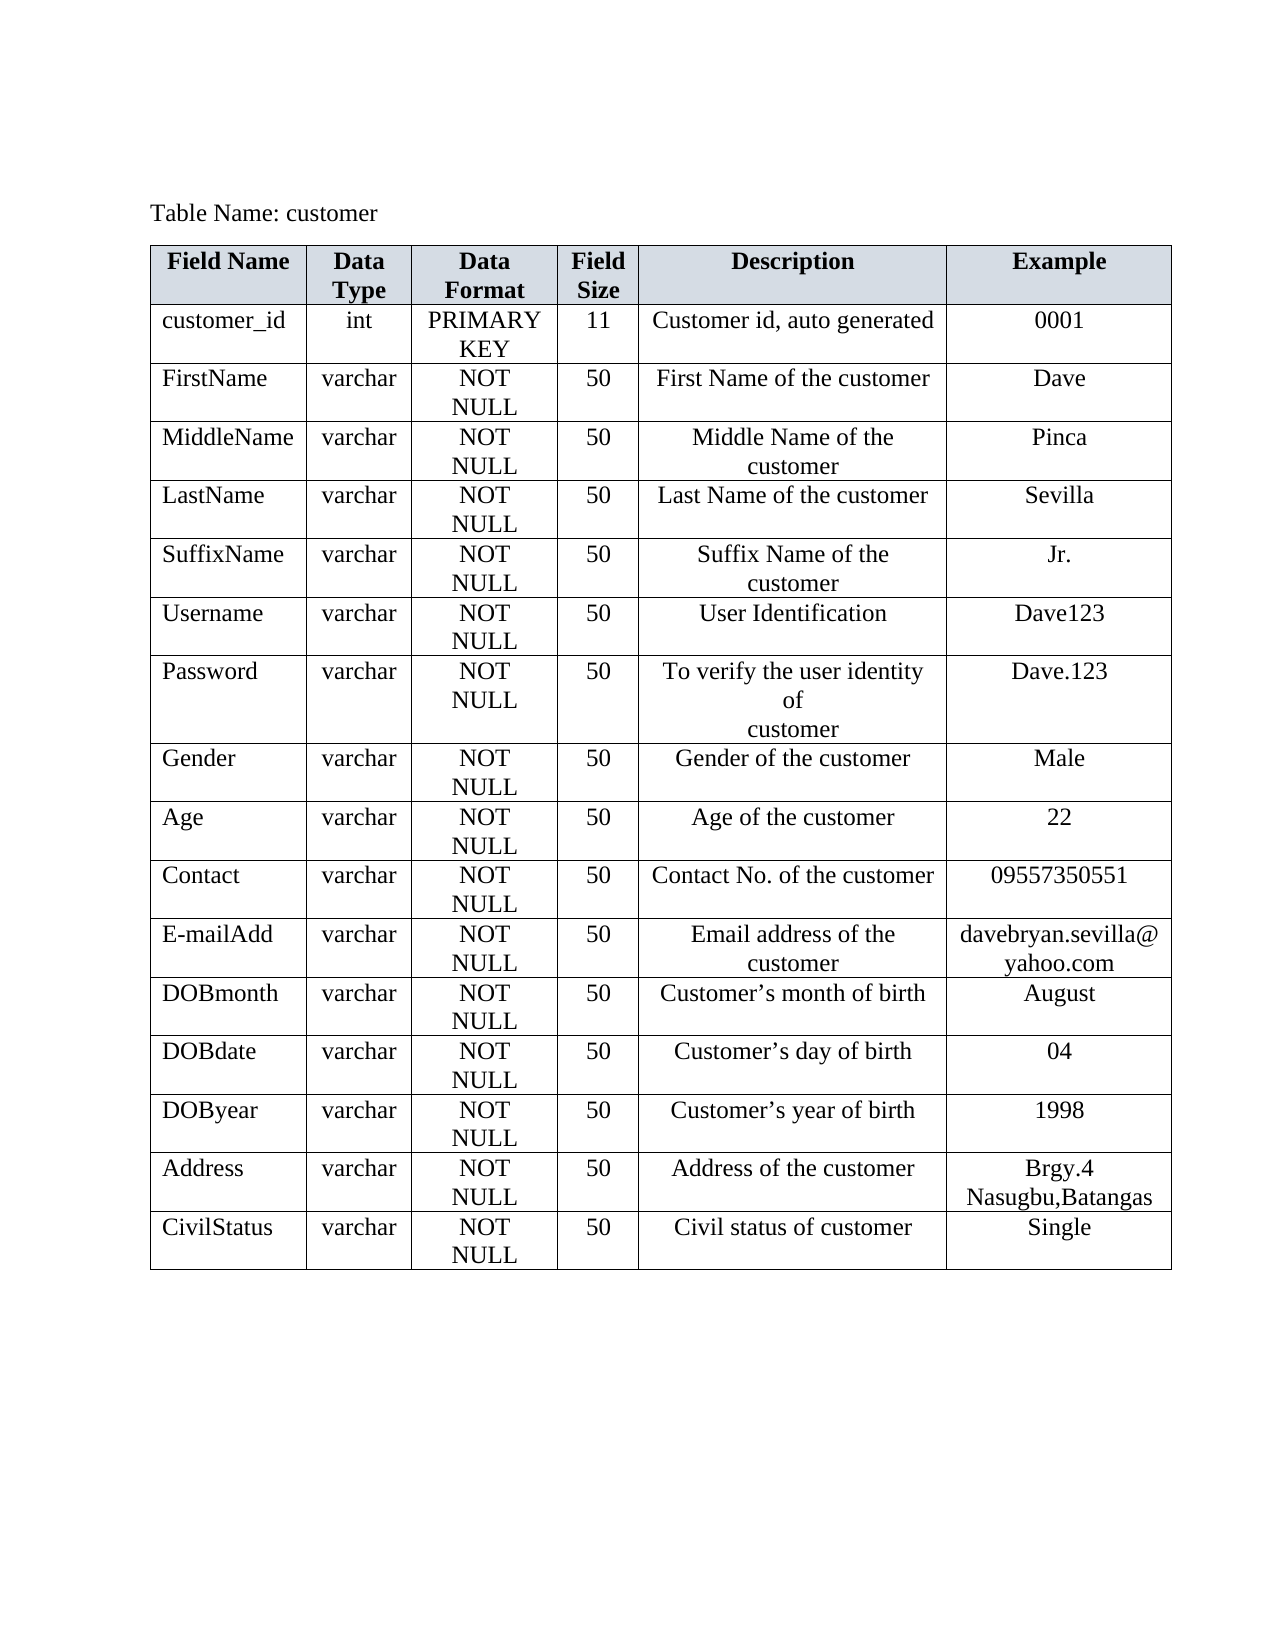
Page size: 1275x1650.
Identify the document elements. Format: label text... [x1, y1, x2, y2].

table_cell varchar [307, 364, 411, 421]
table_cell 50 [558, 1095, 638, 1152]
table_cell varchar [307, 744, 411, 801]
table_cell 50 [558, 598, 638, 655]
table_cell 04 [947, 1036, 1171, 1094]
table_header Data Format [412, 246, 557, 304]
table_cell varchar [307, 861, 411, 918]
table_cell NOT NULL [412, 598, 557, 655]
table_cell 50 [558, 539, 638, 597]
table_cell Address of the customer [639, 1153, 946, 1211]
table_cell 11 [558, 305, 638, 362]
table_header Description [639, 246, 946, 304]
table_cell Male [947, 744, 1171, 801]
table_header Example [947, 246, 1171, 304]
table_cell DOBmonth [151, 978, 306, 1035]
table_cell NOT NULL [412, 1212, 557, 1269]
table_cell NOT NULL [412, 364, 557, 421]
table_cell Gender of the customer [639, 744, 946, 801]
table_cell 1998 [947, 1095, 1171, 1152]
table_cell NOT NULL [412, 919, 557, 977]
table_cell NOT NULL [412, 481, 557, 538]
table_cell Contact No. of the customer [639, 861, 946, 918]
table_cell Dave [947, 364, 1171, 421]
table_cell NOT NULL [412, 1153, 557, 1211]
table_cell 09557350551 [947, 861, 1171, 918]
table_cell Age of the customer [639, 802, 946, 859]
table_cell 50 [558, 481, 638, 538]
table_cell 50 [558, 1153, 638, 1211]
table_cell Brgy.4 Nasugbu,Batangas [947, 1153, 1171, 1211]
table_cell Dave123 [947, 598, 1171, 655]
table_cell Username [151, 598, 306, 655]
table_cell varchar [307, 656, 411, 742]
table_cell varchar [307, 598, 411, 655]
table_cell FirstName [151, 364, 306, 421]
table_cell Email address of the customer [639, 919, 946, 977]
table_cell NOT NULL [412, 802, 557, 859]
table_cell Jr. [947, 539, 1171, 597]
text Table Name: customer [150, 198, 1125, 226]
table_cell 50 [558, 422, 638, 479]
table_cell varchar [307, 481, 411, 538]
table_cell varchar [307, 1036, 411, 1094]
table_cell varchar [307, 919, 411, 977]
table_cell Suffix Name of the customer [639, 539, 946, 597]
table_cell NOT NULL [412, 978, 557, 1035]
table_cell Customer’s year of birth [639, 1095, 946, 1152]
table_cell Last Name of the customer [639, 481, 946, 538]
table_header Field Size [558, 246, 638, 304]
table_cell 22 [947, 802, 1171, 859]
table_cell Dave.123 [947, 656, 1171, 742]
table_cell int [307, 305, 411, 362]
table_cell Customer id, auto generated [639, 305, 946, 362]
table_cell DOByear [151, 1095, 306, 1152]
table_cell Address [151, 1153, 306, 1211]
table_cell Customer’s month of birth [639, 978, 946, 1035]
table_cell varchar [307, 1095, 411, 1152]
table_cell Sevilla [947, 481, 1171, 538]
table_cell Age [151, 802, 306, 859]
table_cell davebryan.sevilla@yahoo.com [947, 919, 1171, 977]
table_cell 50 [558, 978, 638, 1035]
table_cell CivilStatus [151, 1212, 306, 1269]
table_cell customer_id [151, 305, 306, 362]
table_cell Pinca [947, 422, 1171, 479]
table_cell Contact [151, 861, 306, 918]
table_cell Gender [151, 744, 306, 801]
table_cell PRIMARY KEY [412, 305, 557, 362]
table_cell 50 [558, 802, 638, 859]
table_cell 50 [558, 1212, 638, 1269]
table_cell varchar [307, 539, 411, 597]
table_cell 50 [558, 744, 638, 801]
table_cell Single [947, 1212, 1171, 1269]
table_cell 50 [558, 861, 638, 918]
table_cell DOBdate [151, 1036, 306, 1094]
table_cell SuffixName [151, 539, 306, 597]
table_cell Middle Name of the customer [639, 422, 946, 479]
table_cell varchar [307, 422, 411, 479]
table_header Data Type [307, 246, 411, 304]
table_cell Customer’s day of birth [639, 1036, 946, 1094]
table_cell 0001 [947, 305, 1171, 362]
table_cell To verify the user identity of customer [639, 656, 946, 742]
table_cell NOT NULL [412, 422, 557, 479]
table_cell varchar [307, 978, 411, 1035]
table_cell 50 [558, 919, 638, 977]
table_cell Password [151, 656, 306, 742]
table_cell varchar [307, 802, 411, 859]
table_cell varchar [307, 1153, 411, 1211]
table_cell NOT NULL [412, 1036, 557, 1094]
table_cell MiddleName [151, 422, 306, 479]
table_cell NOT NULL [412, 861, 557, 918]
table_cell August [947, 978, 1171, 1035]
table_cell First Name of the customer [639, 364, 946, 421]
table_cell NOT NULL [412, 1095, 557, 1152]
table_cell 50 [558, 1036, 638, 1094]
table_cell E-mailAdd [151, 919, 306, 977]
table_cell NOT NULL [412, 744, 557, 801]
table_cell NOT NULL [412, 656, 557, 742]
table_cell Civil status of customer [639, 1212, 946, 1269]
table_cell NOT NULL [412, 539, 557, 597]
table_cell 50 [558, 364, 638, 421]
table_cell 50 [558, 656, 638, 742]
table_cell varchar [307, 1212, 411, 1269]
table_cell User Identification [639, 598, 946, 655]
table_header Field Name [151, 246, 306, 304]
table_cell LastName [151, 481, 306, 538]
